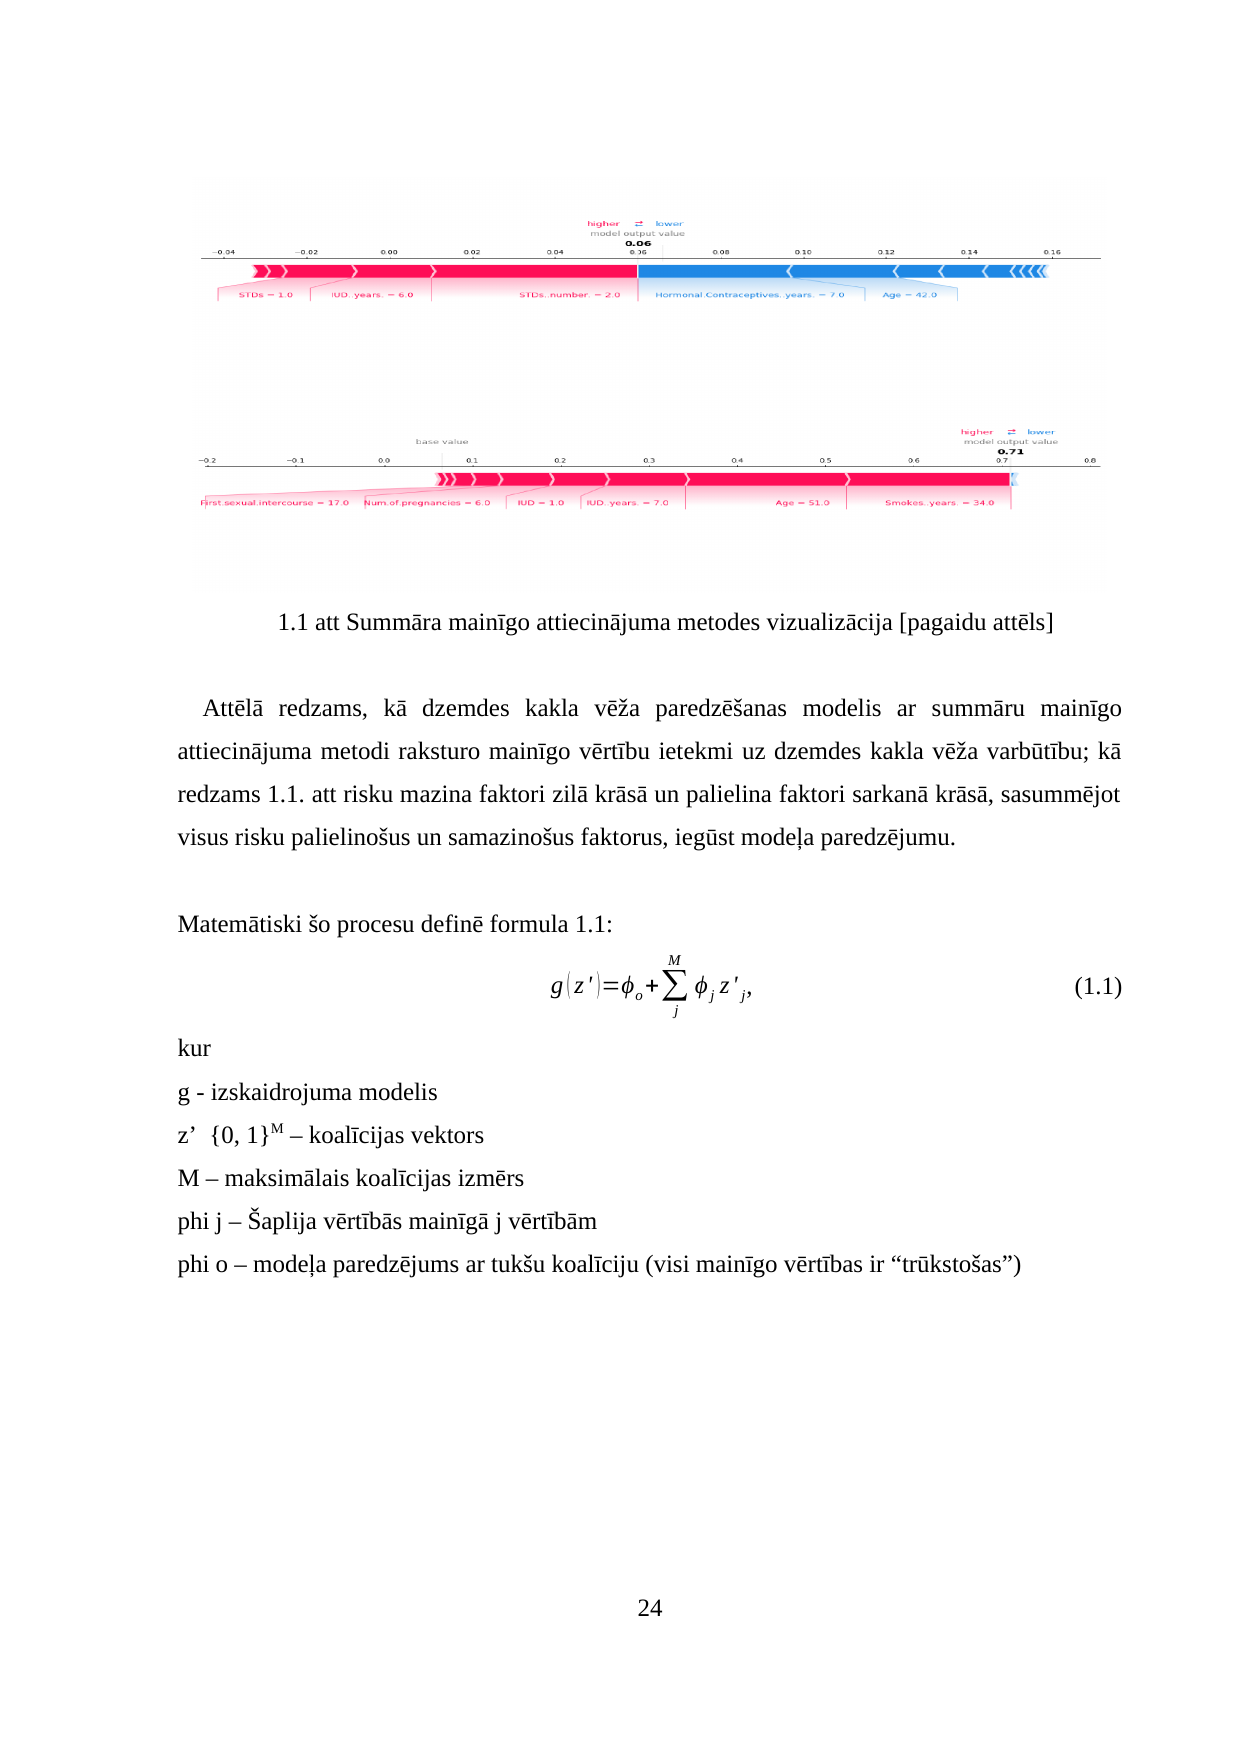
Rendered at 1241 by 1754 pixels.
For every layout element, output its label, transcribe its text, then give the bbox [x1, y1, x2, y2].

text kur [177, 1033, 1122, 1062]
text , (1.1) [177, 952, 1122, 1019]
text Attēlā redzams, kā dzemdes kakla vēža paredzēšanas modelis ar summāru mainīgo attiecinājuma metodi raksturo mainīgo vērtību ietekmi uz dzemdes kakla vēža varbūtību; kā redzams 1.1. att risku mazina faktori zilā krāsā un palielina faktori sarkanā krāsā, sasummējot visus risku palielinošus un samazinošus faktorus, iegūst modeļa paredzējumu. [177, 693, 1122, 851]
text phi o – modeļa paredzējums ar tukšu koalīciju (visi mainīgo vērtības ir “trūkstošas”) [177, 1249, 1122, 1278]
text M – maksimālais koalīcijas izmērs [177, 1163, 1122, 1192]
text phi j – Šaplija vērtībās mainīgā j vērtībām [177, 1206, 1122, 1235]
text z’ {0, 1}M – koalīcijas vektors [177, 1120, 1122, 1148]
picture [192, 177, 1108, 593]
text Matemātiski šo procesu definē formula 1.1: [177, 909, 1122, 937]
text g - izskaidrojuma modelis [177, 1077, 1122, 1105]
